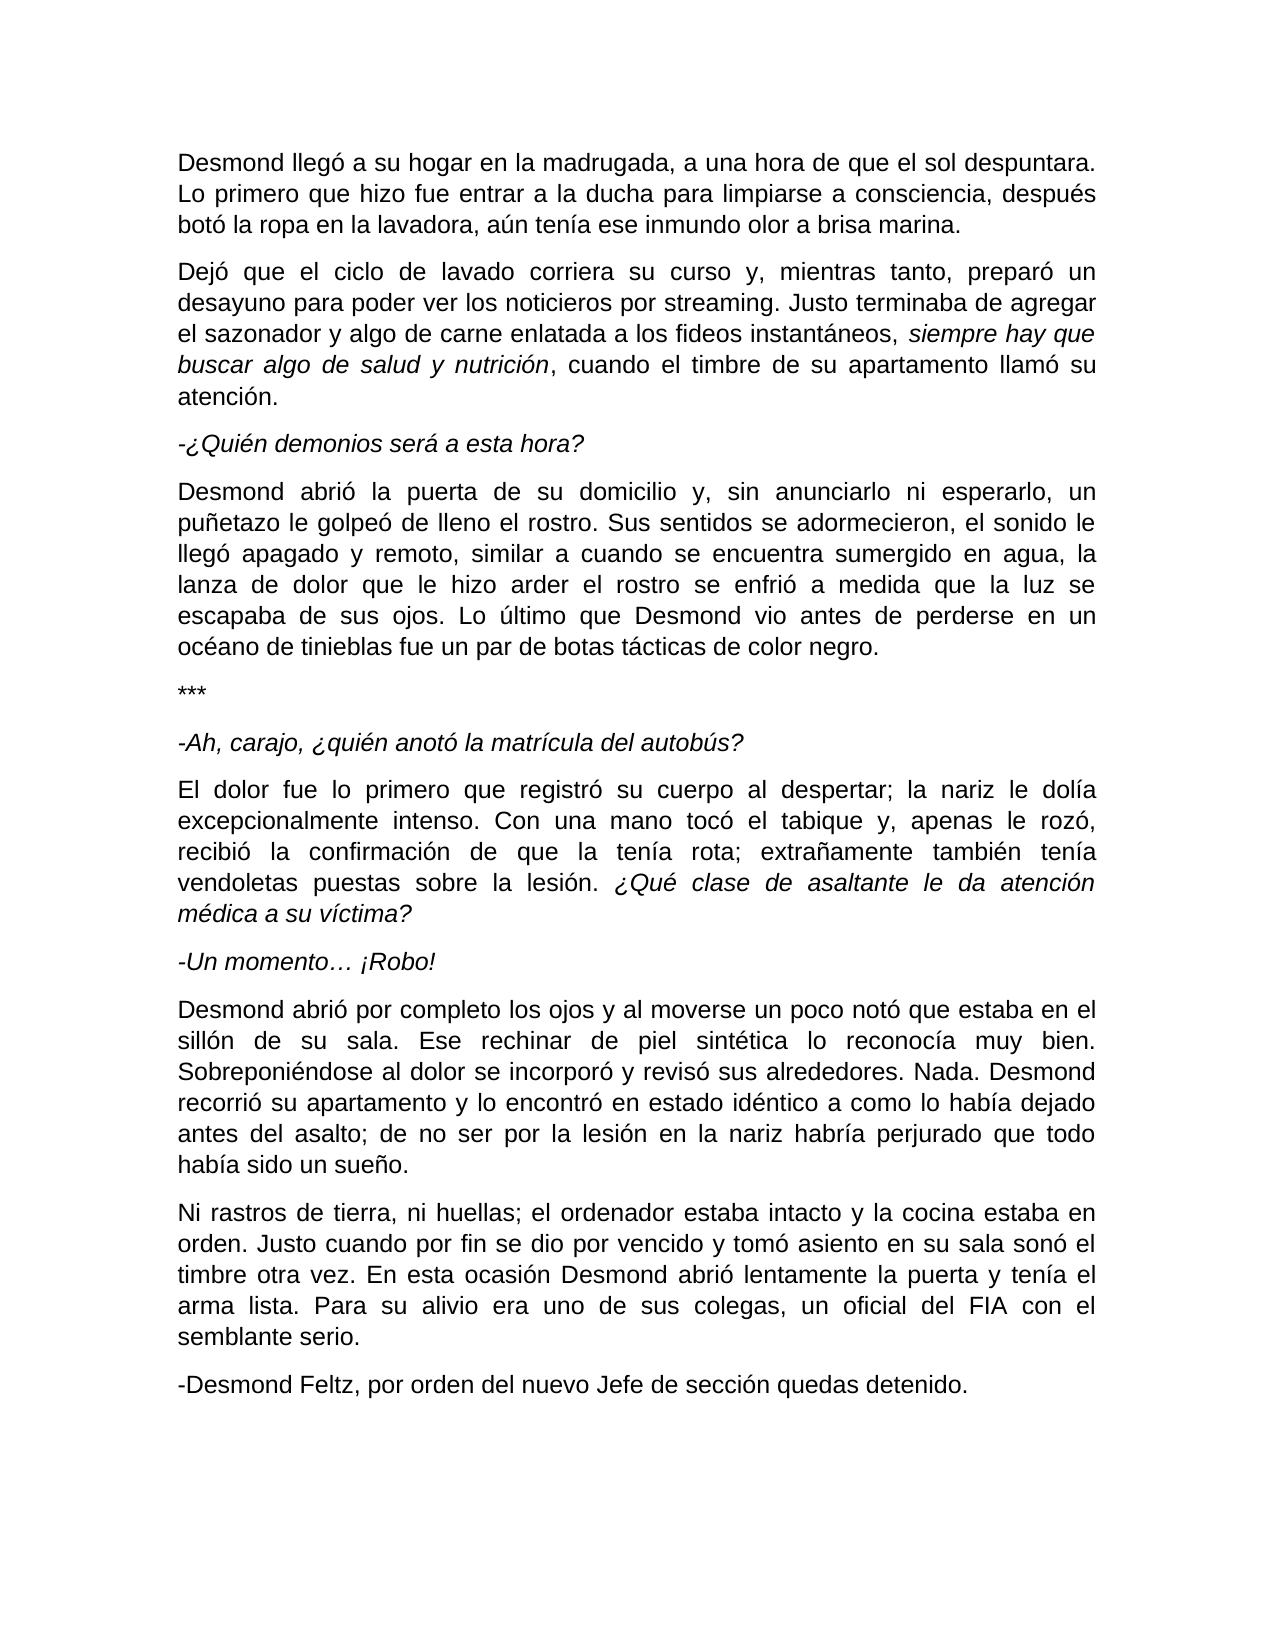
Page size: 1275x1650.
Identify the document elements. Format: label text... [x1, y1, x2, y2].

text *** [177, 680, 1098, 709]
text Desmond abrió la puerta de su domicilio y, sin anunciarlo ni esperarlo, un puñetazo le golpeó de lleno el rostro. Sus sentidos se adormecieron, el sonido le llegó apagado y remoto, similar a cuando se encuentra sumergido en agua, la lanza de dolor que le hizo arder el rostro se enfrió a medida que la luz se escapaba de sus ojos. Lo último que Desmond vio antes de perderse en un océano de tinieblas fue un par de botas tácticas de color negro. [177, 477, 1098, 661]
text Ni rastros de tierra, ni huellas; el ordenador estaba intacto y la cocina estaba en orden. Justo cuando por fin se dio por vencido y tomó asiento en su sala sonó el timbre otra vez. En esta ocasión Desmond abrió lentamente la puerta y tenía el arma lista. Para su alivio era uno de sus colegas, un oficial del FIA con el semblante serio. [177, 1198, 1098, 1351]
text Desmond llegó a su hogar en la madrugada, a una hora de que el sol despuntara. Lo primero que hizo fue entrar a la ducha para limpiarse a consciencia, después botó la ropa en la lavadora, aún tenía ese inmundo olor a brisa marina. [177, 148, 1098, 238]
text El dolor fue lo primero que registró su cuerpo al despertar; la nariz le dolía excepcionalmente intenso. Con una mano tocó el tabique y, apenas le rozó, recibió la confirmación de que la tenía rota; extrañamente también tenía vendoletas puestas sobre la lesión. ¿Qué clase de asaltante le da atención médica a su víctima? [177, 775, 1098, 928]
text Dejó que el ciclo de lavado corriera su curso y, mientras tanto, preparó un desayuno para poder ver los noticieros por streaming. Justo terminaba de agregar el sazonador y algo de carne enlatada a los fideos instantáneos, siempre hay que buscar algo de salud y nutrición, cuando el timbre de su apartamento llamó su atención. [177, 257, 1098, 410]
text Desmond abrió por completo los ojos y al moverse un poco notó que estaba en el sillón de su sala. Ese rechinar de piel sintética lo reconocía muy bien. Sobreponiéndose al dolor se incorporó y revisó sus alrededores. Nada. Desmond recorrió su apartamento y lo encontró en estado idéntico a como lo había dejado antes del asalto; de no ser por la lesión en la nariz habría perjurado que todo había sido un sueño. [177, 995, 1098, 1179]
text -Ah, carajo, ¿quién anotó la matrícula del autobús? [177, 728, 1098, 756]
text -Desmond Feltz, por orden del nuevo Jefe de sección quedas detenido. [177, 1370, 1098, 1398]
text -¿Quién demonios será a esta hora? [177, 429, 1098, 458]
text -Un momento… ¡Robo! [177, 947, 1098, 976]
